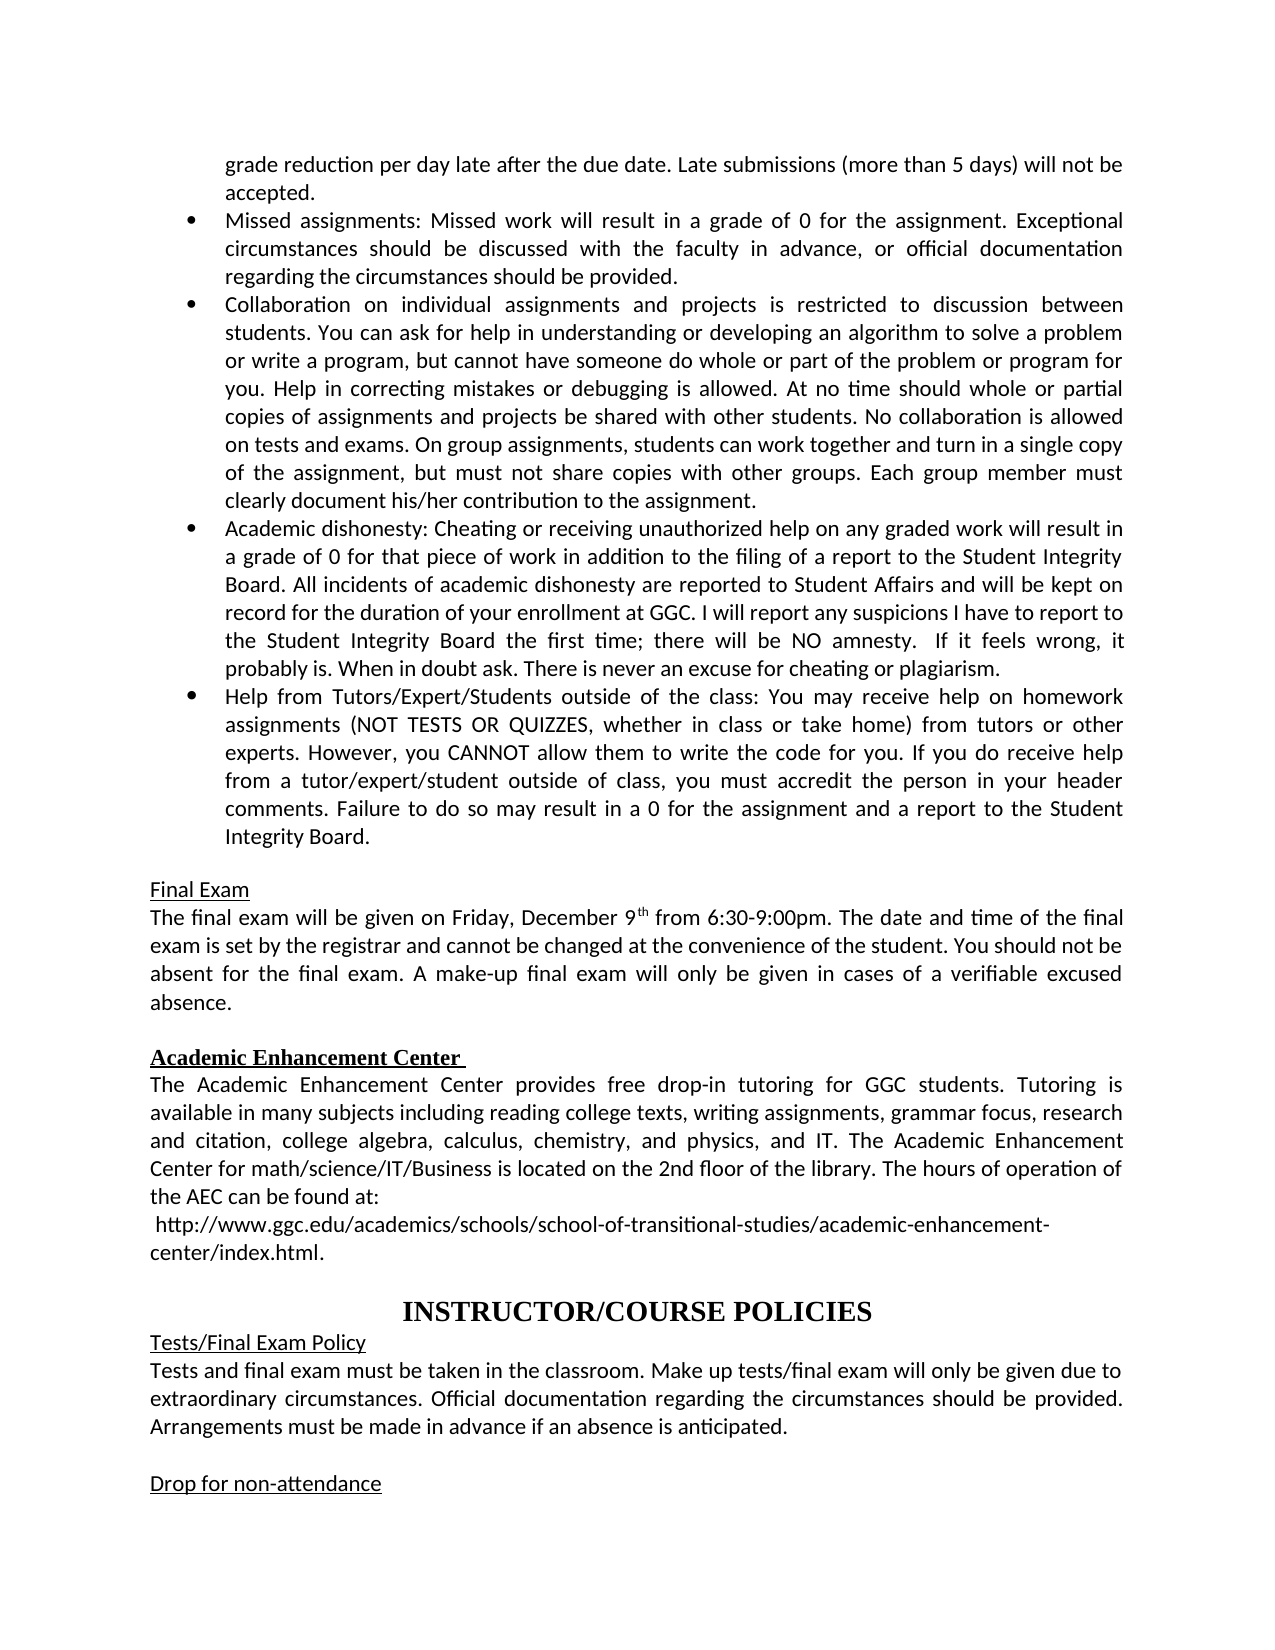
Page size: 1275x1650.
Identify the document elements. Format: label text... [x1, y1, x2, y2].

text The Academic Enhancement Center provides free drop-in tutoring for GGC students. Tutoring is available in many subjects including reading college texts, writing assignments, grammar focus, research and citation, college algebra, calculus, chemistry, and physics, and IT. The Academic Enhancement Center for math/science/IT/Business is located on the 2nd floor of the library. The hours of operation of the AEC can be found at: [150, 1070, 1125, 1210]
list Help from Tutors/Expert/Students outside of the class: You may receive help on homework assignments (NOT TESTS OR QUIZZES, whether in class or take home) from tutors or other experts. However, you CANNOT allow them to write the code for you. If you do receive help from a tutor/expert/student outside of class, you must accredit the person in your header comments. Failure to do so may result in a 0 for the assignment and a report to the Student Integrity Board. [187, 682, 1125, 851]
text Final Exam [150, 876, 1125, 903]
text http://www.ggc.edu/academics/schools/school-of-transitional-studies/academic-enhancement-center/index.html. [150, 1210, 1125, 1266]
list Academic dishonesty: Cheating or receiving unauthorized help on any graded work will result in a grade of 0 for that piece of work in addition to the filing of a report to the Student Integrity Board. All incidents of academic dishonesty are reported to Student Affairs and will be kept on record for the duration of your enrollment at GGC. I will report any suspicions I have to report to the Student Integrity Board the first time; there will be NO amnesty. If it feels wrong, it probably is. When in doubt ask. There is never an excuse for cheating or plagiarism. [187, 514, 1125, 682]
text Drop for non-attendance [150, 1469, 1125, 1497]
text Tests/Final Exam Policy [150, 1328, 1125, 1356]
text Tests and final exam must be taken in the classroom. Make up tests/final exam will only be given due to extraordinary circumstances. Official documentation regarding the circumstances should be provided. Arrangements must be made in advance if an absence is anticipated. [150, 1356, 1125, 1440]
subtitle INSTRUCTOR/COURSE POLICIES [150, 1294, 1125, 1328]
list Collaboration on individual assignments and projects is restricted to discussion between students. You can ask for help in understanding or developing an algorithm to solve a problem or write a program, but cannot have someone do whole or part of the problem or program for you. Help in correcting mistakes or debugging is allowed. At no time should whole or partial copies of assignments and projects be shared with other students. No collaboration is allowed on tests and exams. On group assignments, students can work together and turn in a single copy of the assignment, but must not share copies with other groups. Each group member must clearly document his/her contribution to the assignment. [187, 290, 1125, 514]
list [187, 150, 1125, 206]
subtitle Academic Enhancement Center [150, 1044, 1125, 1070]
list Missed assignments: Missed work will result in a grade of 0 for the assignment. Exceptional circumstances should be discussed with the faculty in advance, or official documentation regarding the circumstances should be provided. [187, 206, 1125, 290]
text The final exam will be given on Friday, December 9th from 6:30-9:00pm. The date and time of the final exam is set by the registrar and cannot be changed at the convenience of the student. You should not be absent for the final exam. A make-up final exam will only be given in cases of a verifiable excused absence. [150, 903, 1125, 1016]
